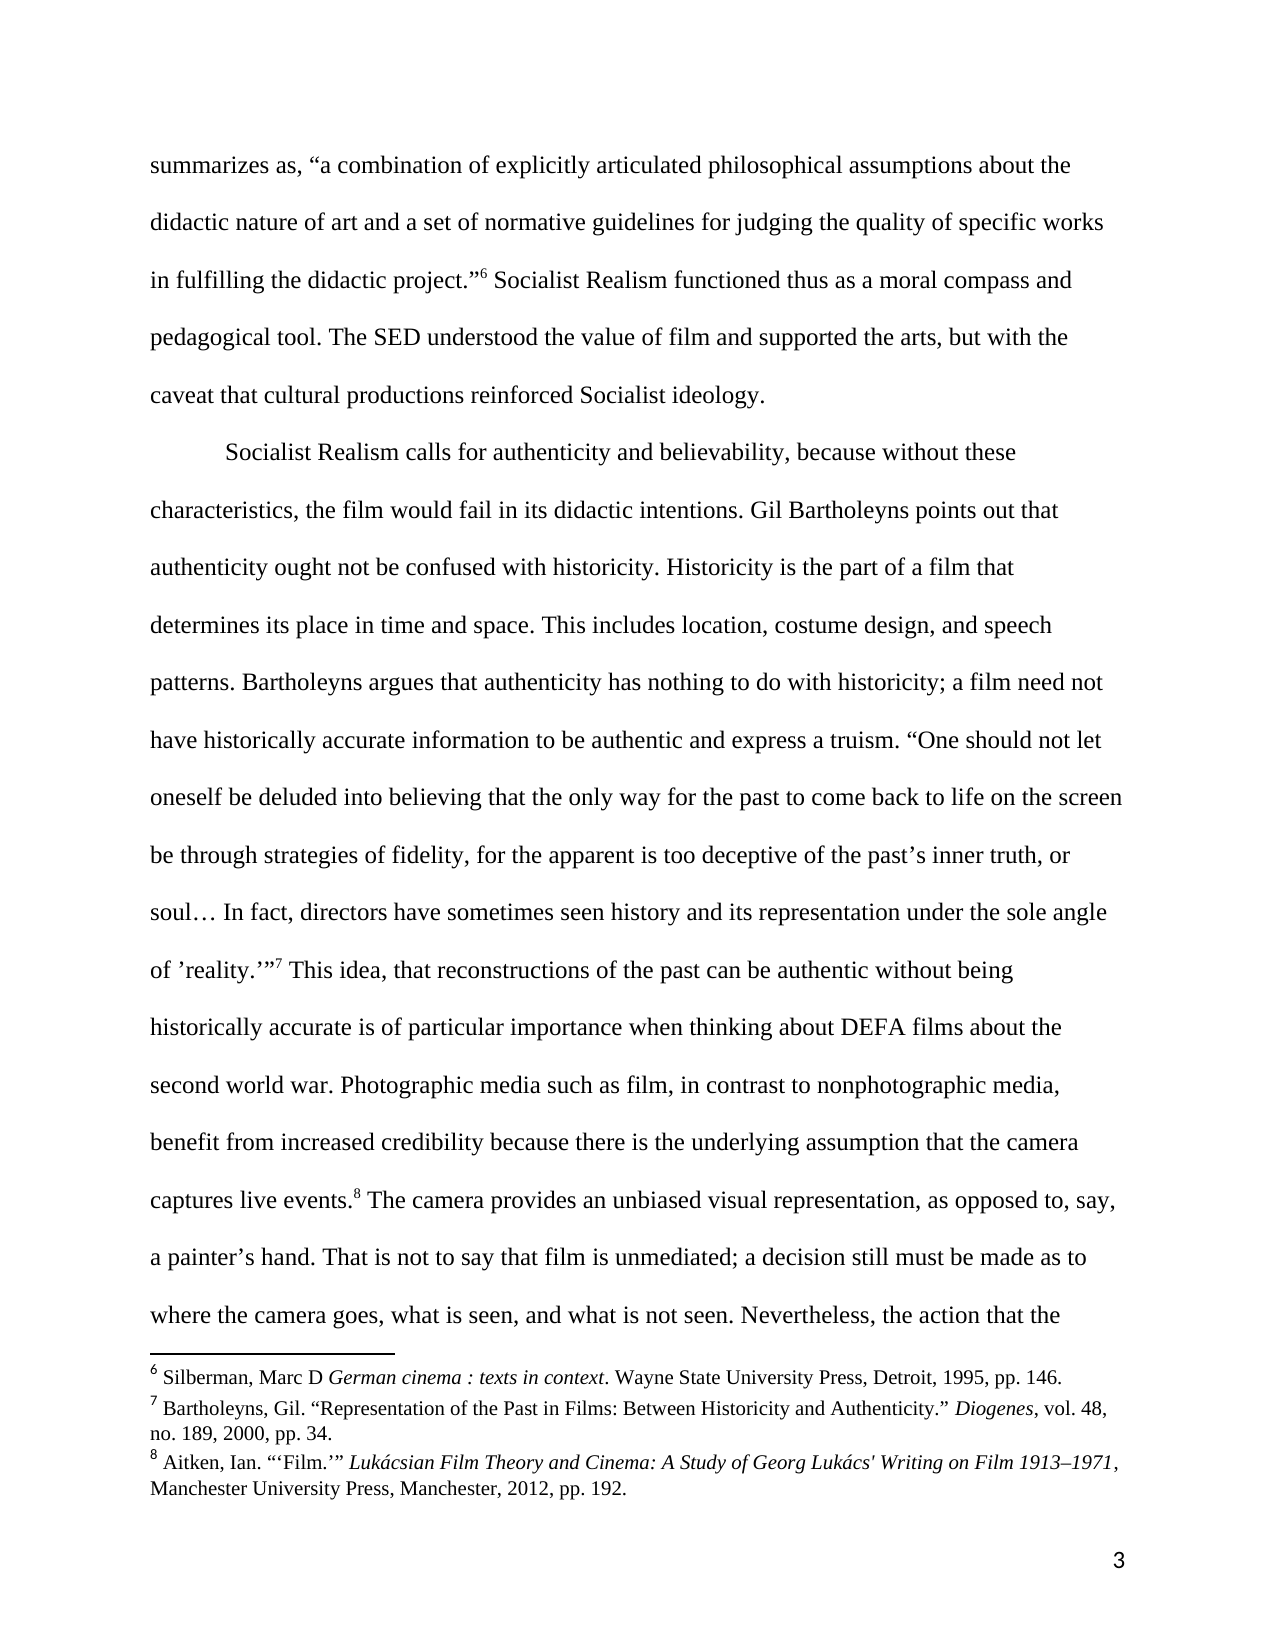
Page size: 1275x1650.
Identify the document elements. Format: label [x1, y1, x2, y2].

text [150, 437, 1125, 1329]
text [150, 150, 1125, 409]
